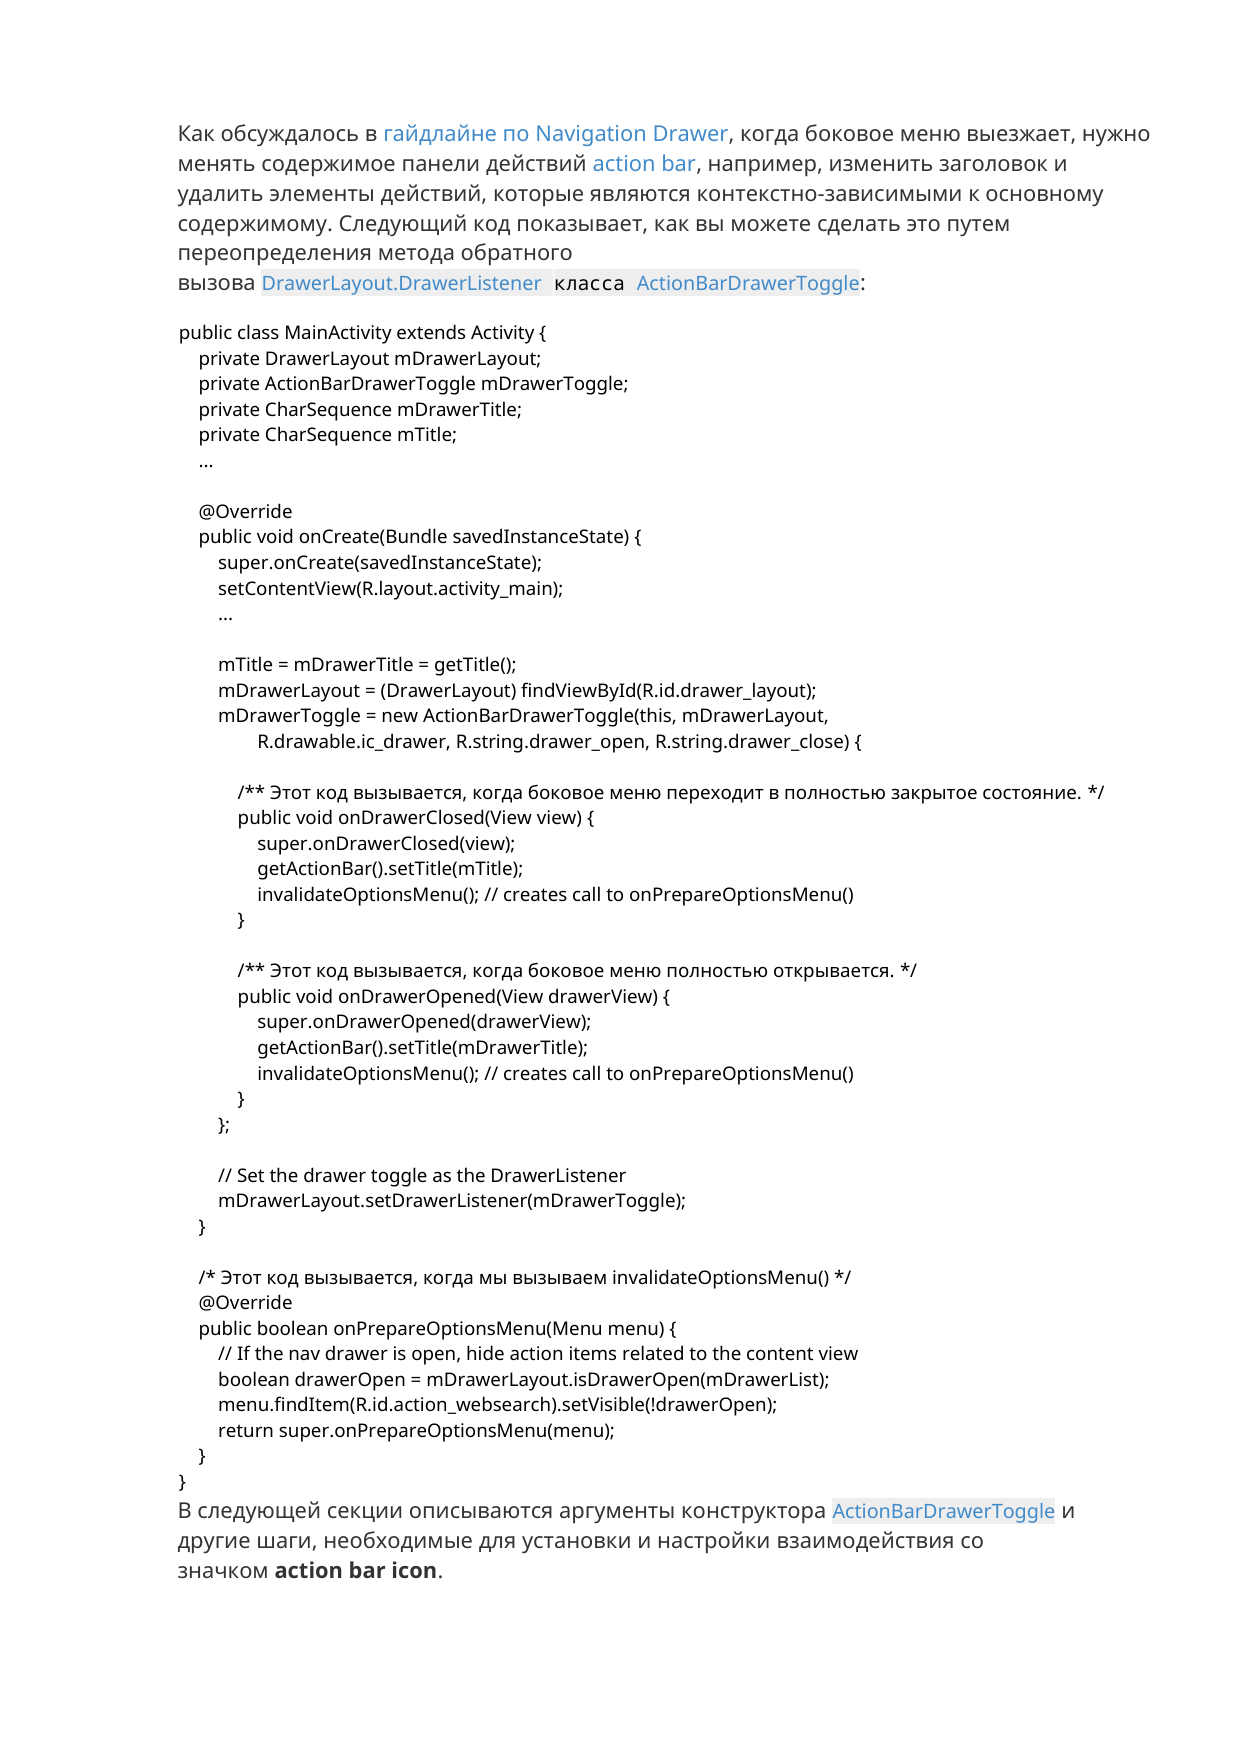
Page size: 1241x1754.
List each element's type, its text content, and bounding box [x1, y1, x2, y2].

table_header public class MainActivity extends Activity { private DrawerLayout mDrawerLayout; private ActionBarDrawerToggle mDrawerToggle; private CharSequence mDrawerTitle; private CharSequence mTitle; ... @Override public void onCreate(Bundle savedInstanceState) { super.onCreate(savedInstanceState); setContentView(R.layout.activity_main); ... mTitle = mDrawerTitle = getTitle(); mDrawerLayout = (DrawerLayout) findViewById(R.id.drawer_layout); mDrawerToggle = new ActionBarDrawerToggle(this, mDrawerLayout, R.drawable.ic_drawer, R.string.drawer_open, R.string.drawer_close) { /** Этот код вызывается, когда боковое меню переходит в полностью закрытое состояние. */ public void onDrawerClosed(View view) { super.onDrawerClosed(view); getActionBar().setTitle(mTitle); invalidateOptionsMenu(); // creates call to onPrepareOptionsMenu() } /** Этот код вызывается, когда боковое меню полностью открывается. */ public void onDrawerOpened(View drawerView) { super.onDrawerOpened(drawerView); getActionBar().setTitle(mDrawerTitle); invalidateOptionsMenu(); // creates call to onPrepareOptionsMenu() } }; // Set the drawer toggle as the DrawerListener mDrawerLayout.setDrawerListener(mDrawerToggle); } /* Этот код вызывается, когда мы вызываем invalidateOptionsMenu() */ @Override public boolean onPrepareOptionsMenu(Menu menu) { // If the nav drawer is open, hide action items related to the content view boolean drawerOpen = mDrawerLayout.isDrawerOpen(mDrawerList); menu.findItem(R.id.action_websearch).setVisible(!drawerOpen); return super.onPrepareOptionsMenu(menu); } } [177, 318, 1125, 1495]
text В следующей секции описываются аргументы конструктора ActionBarDrawerToggle и другие шаги, необходимые для установки и настройки взаимодействия со значком action bar icon. [177, 1495, 1152, 1584]
text Как обсуждалось в гайдлайне по Navigation Drawer, когда боковое меню выезжает, нужно менять содержимое панели действий action bar, например, изменить заголовок и удалить элементы действий, которые являются контекстно-зависимыми к основному содержимому. Следующий код показывает, как вы можете сделать это путем переопределения метода обратного вызова DrawerLayout.DrawerListener класса ActionBarDrawerToggle: [177, 118, 1152, 297]
